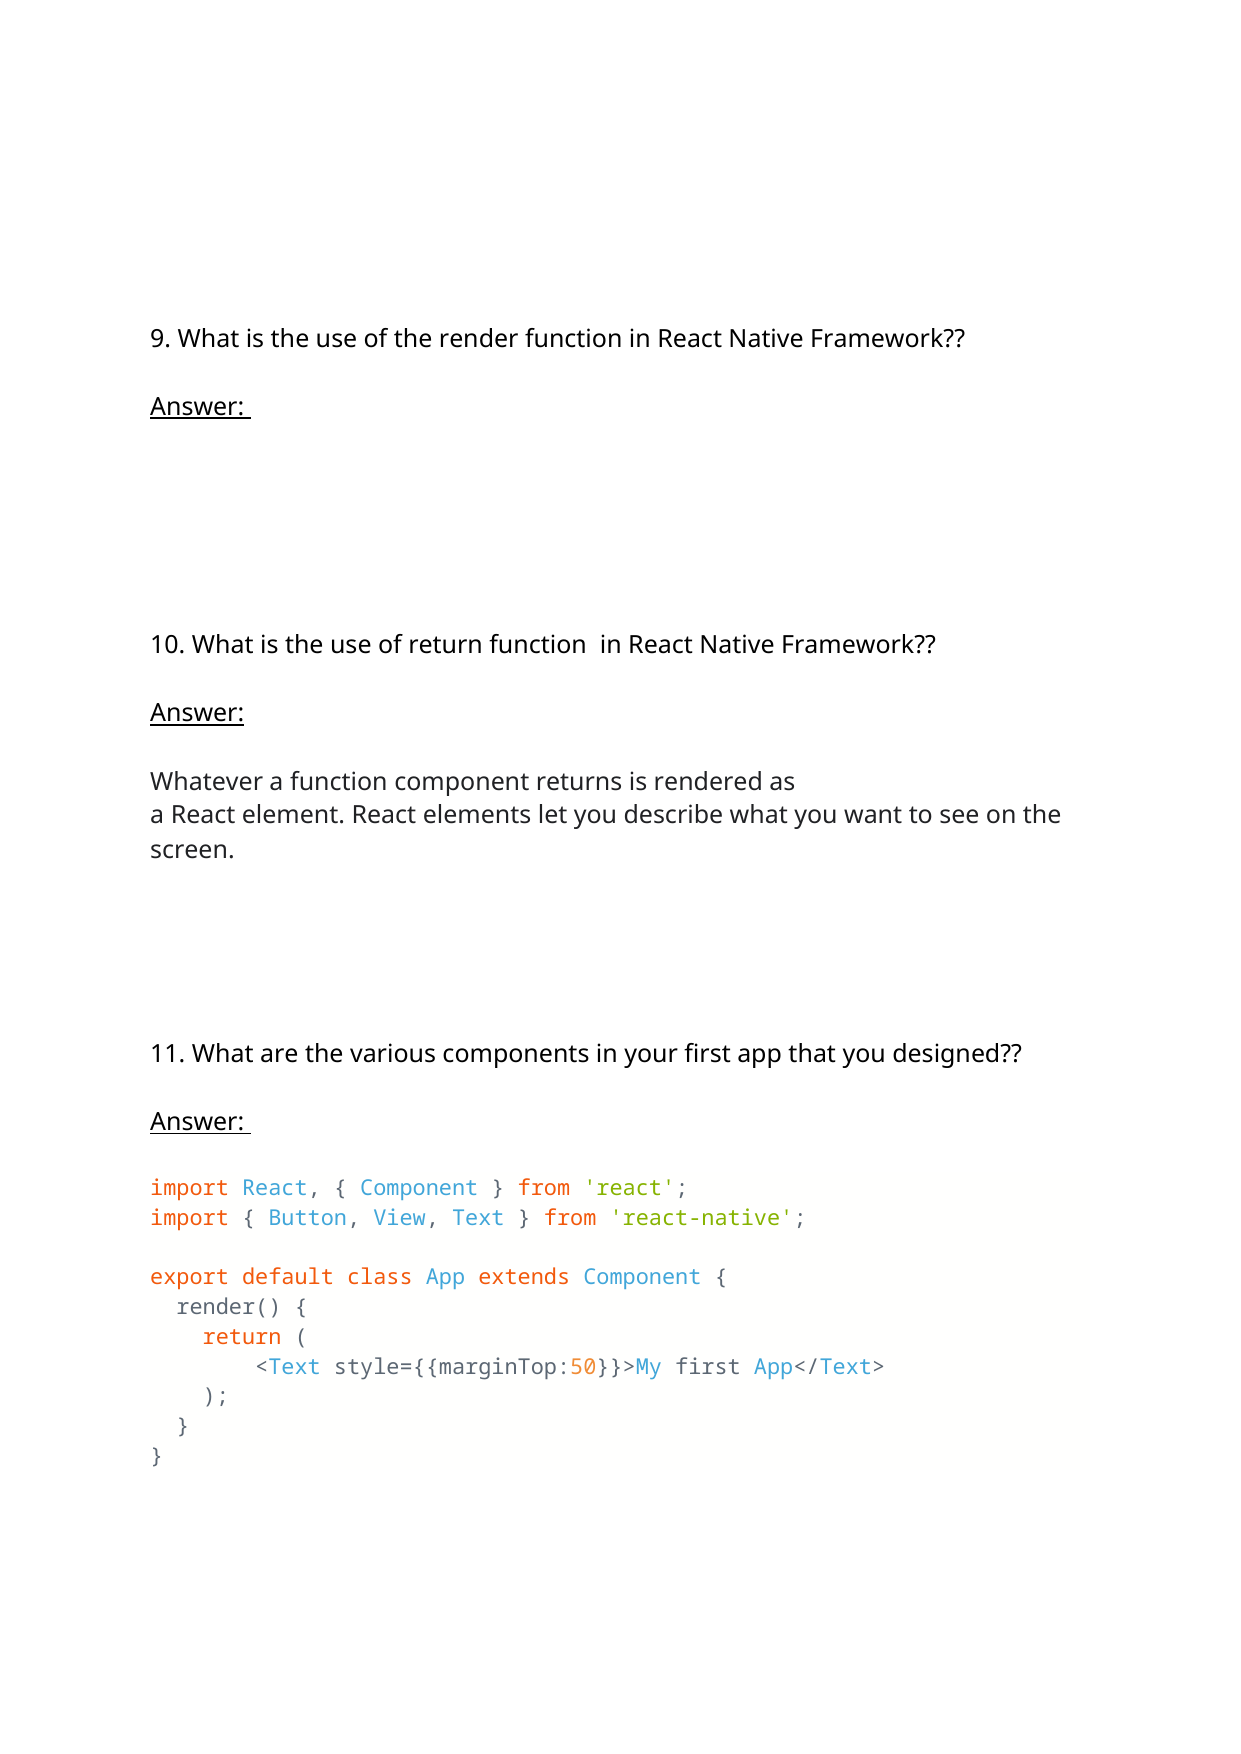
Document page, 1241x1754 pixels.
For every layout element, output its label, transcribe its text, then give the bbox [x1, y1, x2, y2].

text import React, { Component } from 'react'; [150, 1172, 1090, 1202]
text Answer: [150, 695, 1090, 729]
text 11. What are the various components in your first app that you designed?? [150, 1036, 1090, 1070]
text export default class App extends Component { [150, 1261, 1090, 1291]
text ); [150, 1380, 1090, 1410]
text Answer: [150, 1104, 1090, 1138]
text <Text style={{marginTop:50}}>My first App</Text> [150, 1351, 1090, 1380]
text 9. What is the use of the render function in React Native Framework?? [150, 320, 1090, 354]
text Answer: [150, 388, 1090, 422]
text 10. What is the use of return function in React Native Framework?? [150, 627, 1090, 661]
text import { Button, View, Text } from 'react-native'; [150, 1202, 1090, 1231]
text } [150, 1410, 1090, 1440]
text } [150, 1440, 1090, 1470]
text return ( [150, 1321, 1090, 1351]
text Whatever a function component returns is rendered as a React element. React elements let you describe what you want to see on the screen. [235, 763, 1090, 865]
text render() { [150, 1291, 1090, 1321]
